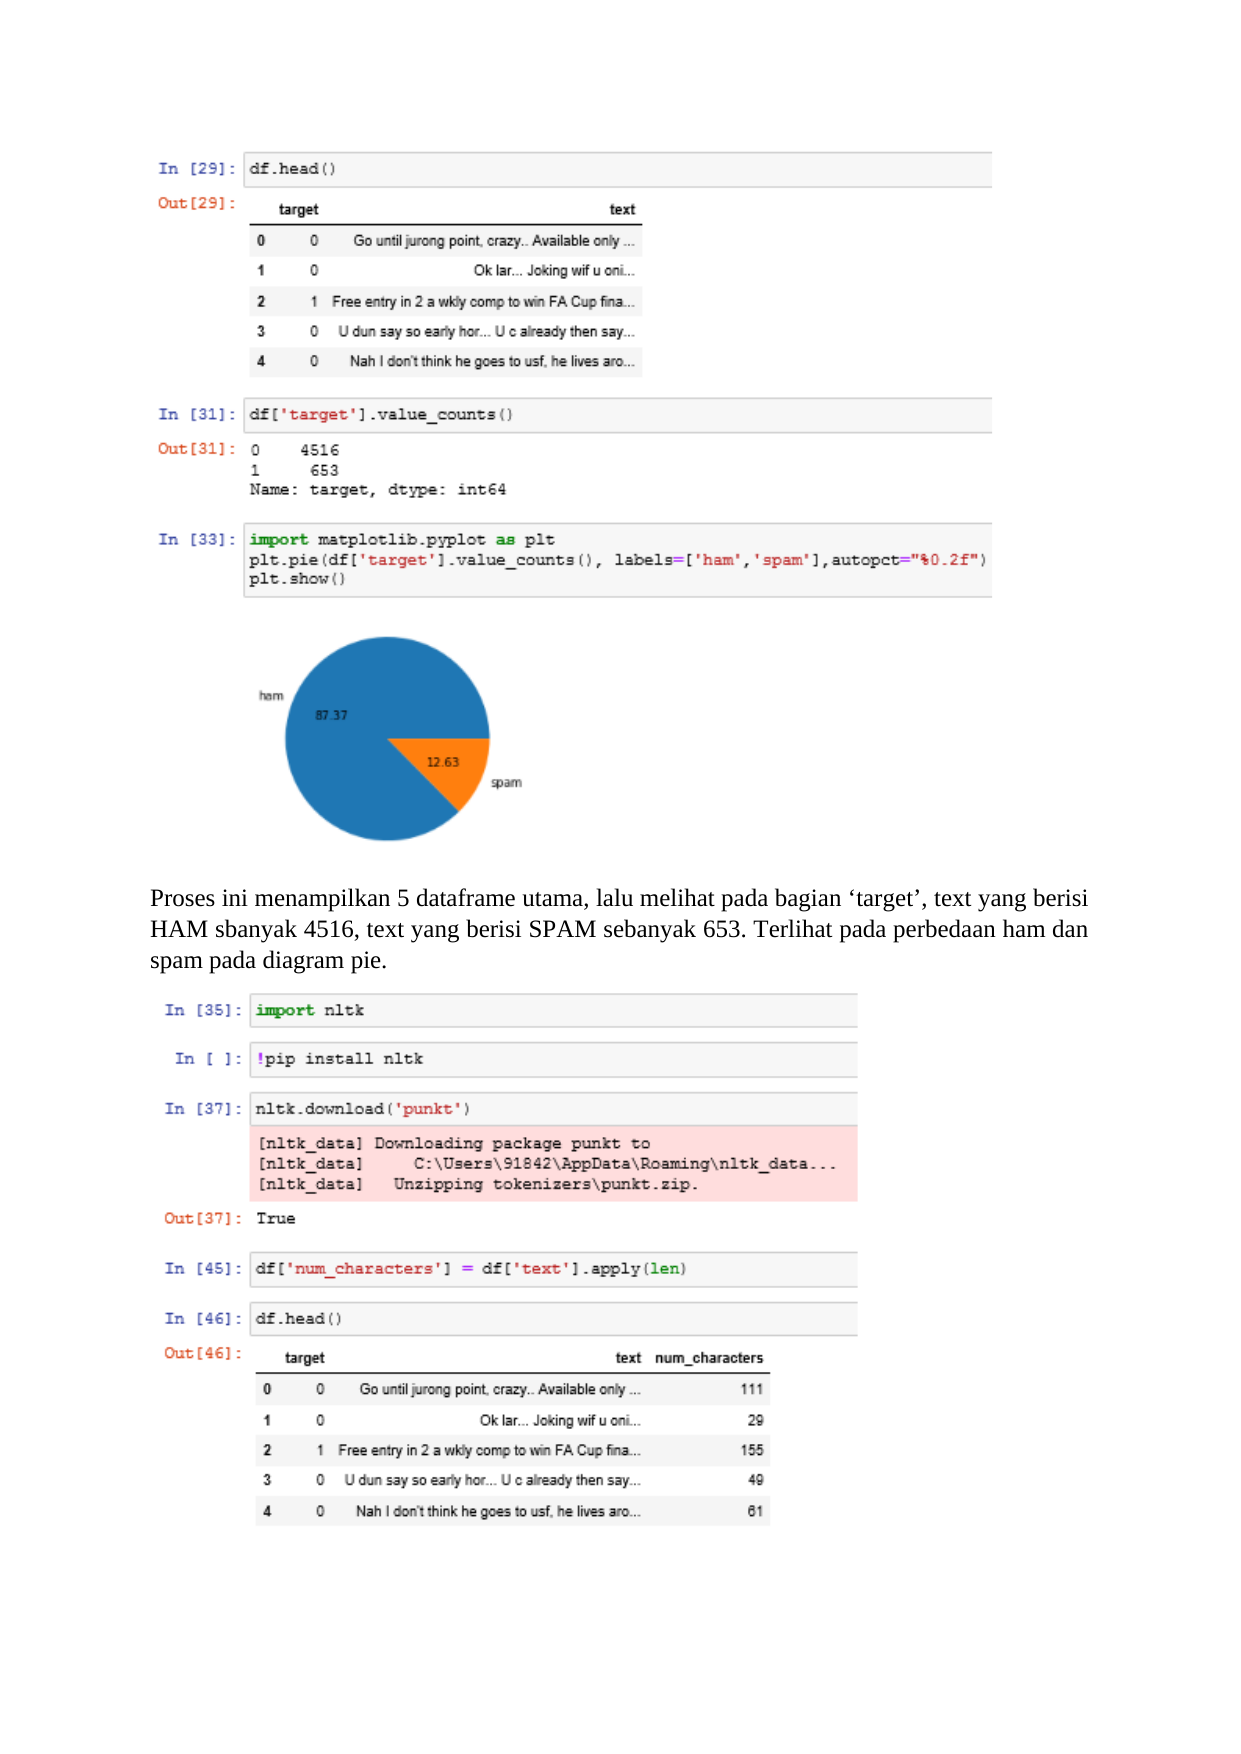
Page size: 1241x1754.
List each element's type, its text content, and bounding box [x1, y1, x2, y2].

text Proses ini menampilkan 5 dataframe utama, lalu melihat pada bagian ‘target’, text yang berisi HAM sbanyak 4516, text yang berisi SPAM sebanyak 653. Terlihat pada perbedaan ham dan spam pada diagram pie. [150, 883, 1090, 974]
picture [156, 992, 858, 1537]
picture [156, 150, 993, 864]
